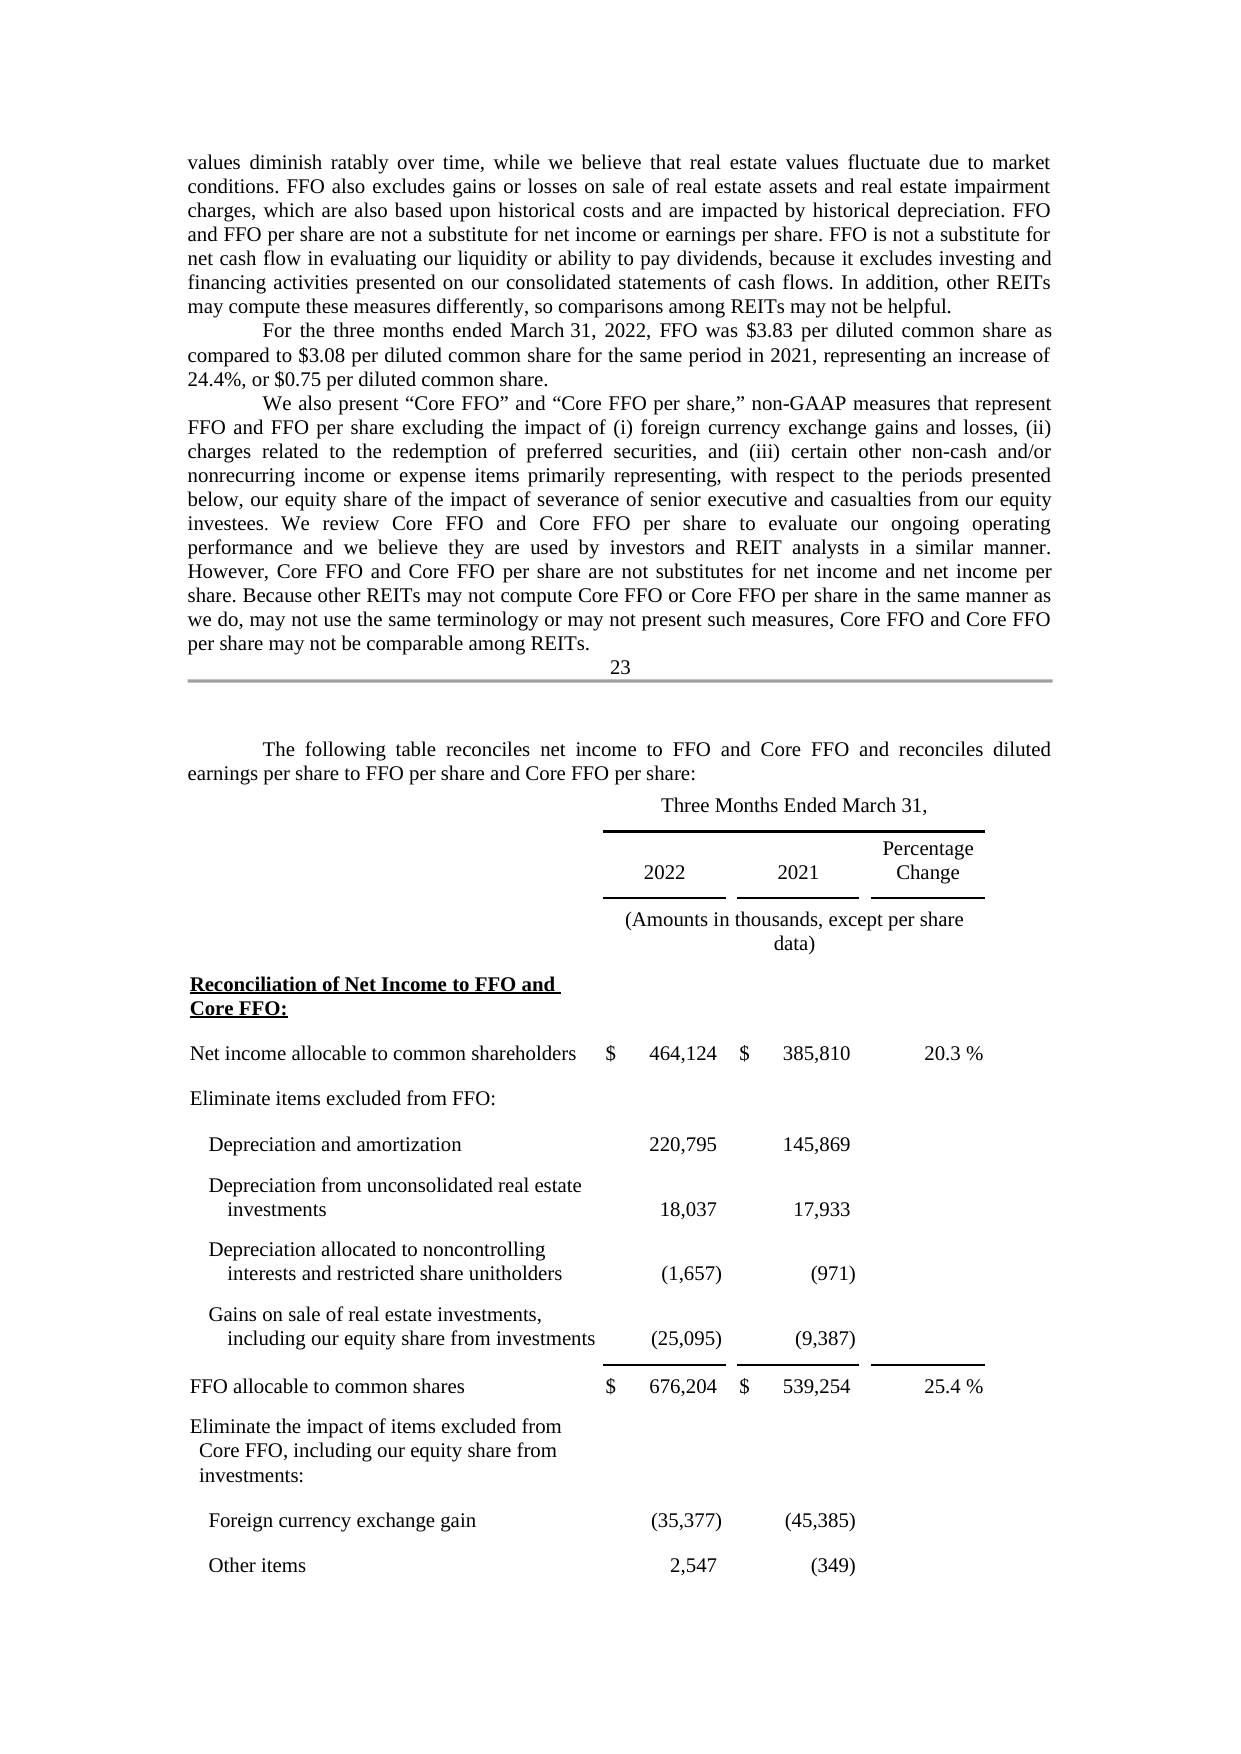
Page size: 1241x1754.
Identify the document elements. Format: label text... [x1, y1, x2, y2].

text We also present “Core FFO” and “Core FFO per share,” non-GAAP measures that represent FFO and FFO per share excluding the impact of (i) foreign currency exchange gains and losses, (ii) charges related to the redemption of preferred securities, and (iii) certain other non-cash and/or nonrecurring income or expense items primarily representing, with respect to the periods presented below, our equity share of the impact of severance of senior executive and casualties from our equity investees. We review Core FFO and Core FFO per share to evaluate our ongoing operating performance and we believe they are used by investors and REIT analysts in a similar manner. However, Core FFO and Core FFO per share are not substitutes for net income and net income per share. Because other REITs may not compute Core FFO or Core FFO per share in the same manner as we do, may not use the same terminology or may not present such measures, Core FFO and Core FFO per share may not be comparable among REITs. [187, 391, 1053, 655]
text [187, 150, 1053, 318]
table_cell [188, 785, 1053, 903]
text 23 [187, 655, 1053, 679]
text The following table reconciles net income to FFO and Core FFO and reconciles diluted earnings per share to FFO per share and Core FFO per share: [187, 737, 1053, 785]
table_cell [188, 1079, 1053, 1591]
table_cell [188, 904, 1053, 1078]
text For the three months ended March 31, 2022, FFO was $3.83 per diluted common share as compared to $3.08 per diluted common share for the same period in 2021, representing an increase of 24.4%, or $0.75 per diluted common share. [187, 318, 1053, 391]
